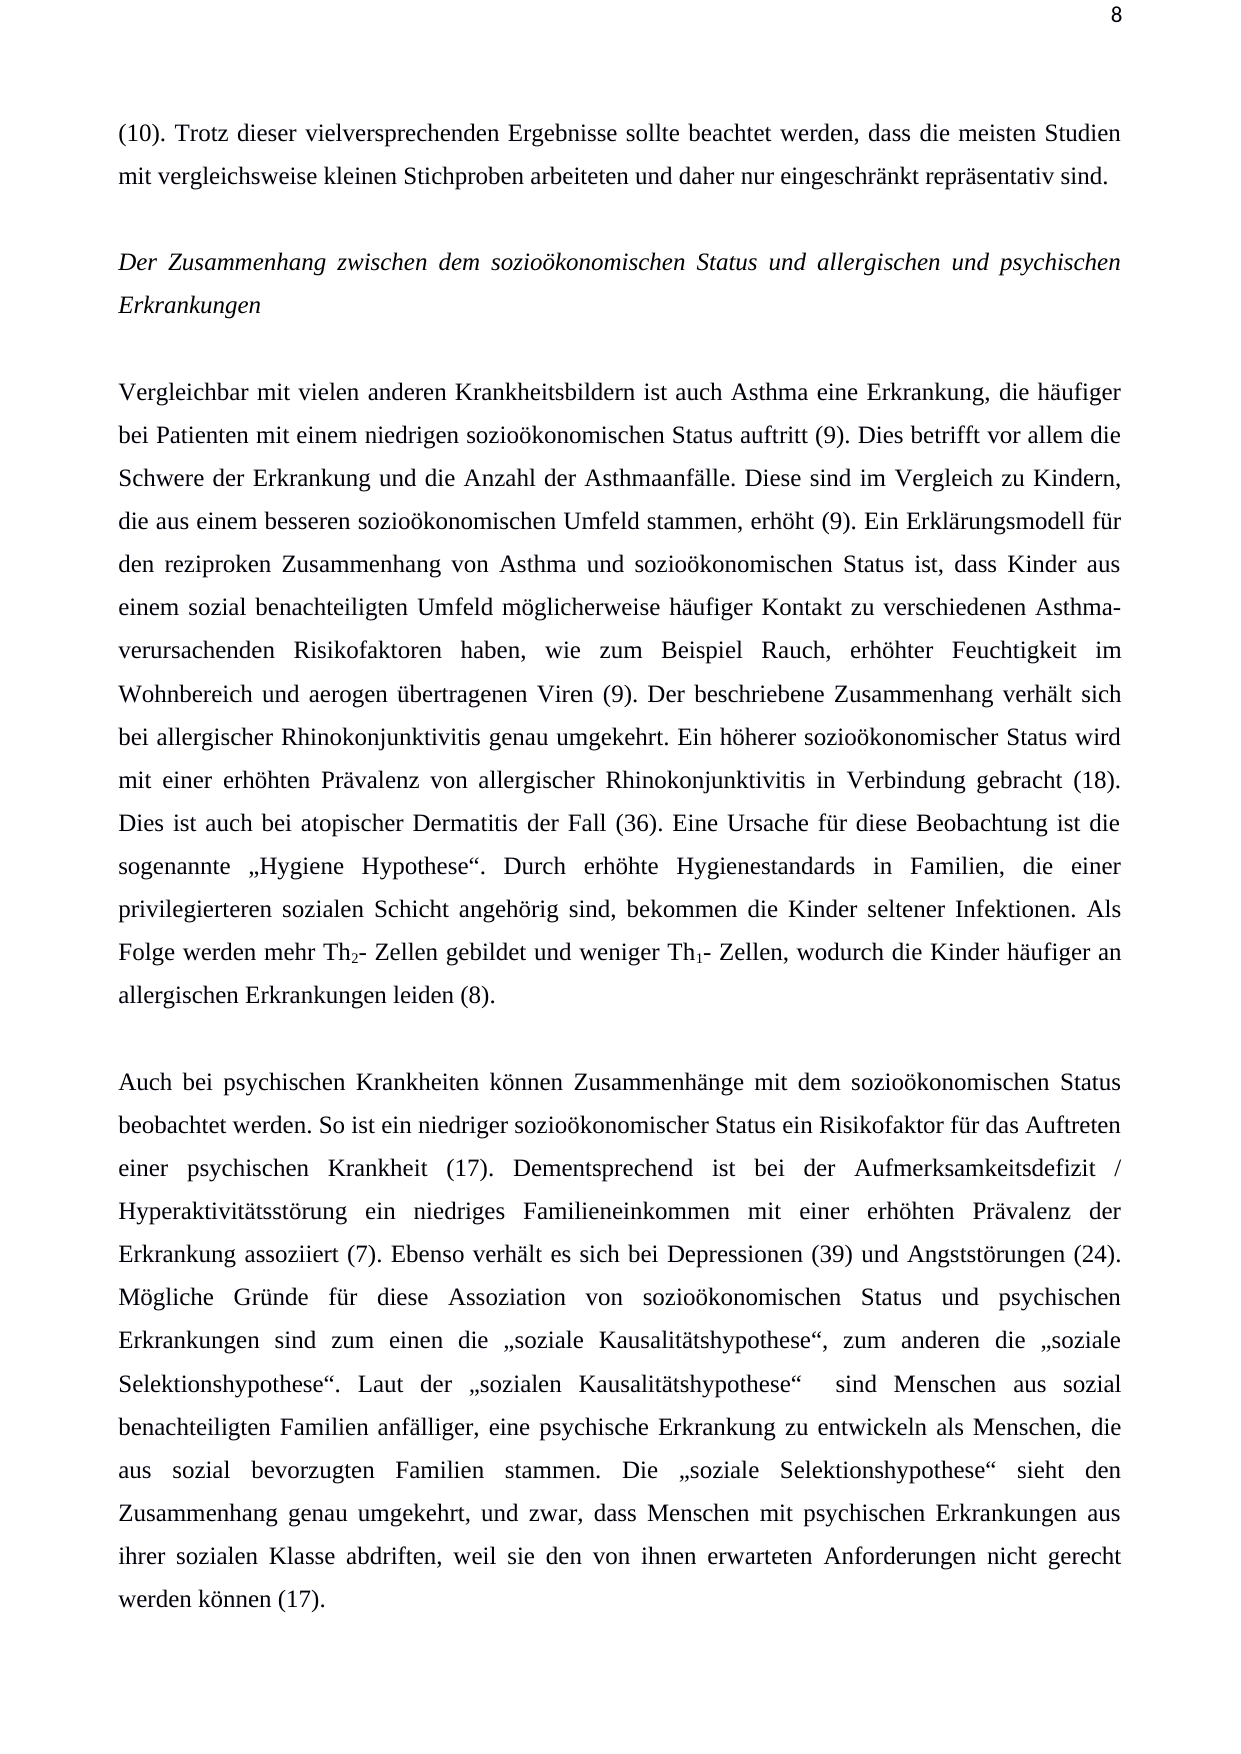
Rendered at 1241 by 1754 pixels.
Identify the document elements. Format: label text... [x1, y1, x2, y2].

text Auch bei psychischen Krankheiten können Zusammenhänge mit dem sozioökonomischen Status beobachtet werden. So ist ein niedriger sozioökonomischer Status ein Risikofaktor für das Auftreten einer psychischen Krankheit (17). Dementsprechend ist bei der Aufmerksamkeitsdefizit / Hyperaktivitätsstörung ein niedriges Familieneinkommen mit einer erhöhten Prävalenz der Erkrankung assoziiert (7). Ebenso verhält es sich bei Depressionen (39) und Angststörungen (24). Mögliche Gründe für diese Assoziation von sozioökonomischen Status und psychischen Erkrankungen sind zum einen die „soziale Kausalitätshypothese“, zum anderen die „soziale Selektionshypothese“. Laut der „sozialen Kausalitätshypothese“ sind Menschen aus sozial benachteiligten Familien anfälliger, eine psychische Erkrankung zu entwickeln als Menschen, die aus sozial bevorzugten Familien stammen. Die „soziale Selektionshypothese“ sieht den Zusammenhang genau umgekehrt, und zwar, dass Menschen mit psychischen Erkrankungen aus ihrer sozialen Klasse abdriften, weil sie den von ihnen erwarteten Anforderungen nicht gerecht werden können (17). [118, 1067, 1122, 1613]
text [118, 118, 1122, 190]
text Vergleichbar mit vielen anderen Krankheitsbildern ist auch Asthma eine Erkrankung, die häufiger bei Patienten mit einem niedrigen sozioökonomischen Status auftritt (9). Dies betrifft vor allem die Schwere der Erkrankung und die Anzahl der Asthmaanfälle. Diese sind im Vergleich zu Kindern, die aus einem besseren sozioökonomischen Umfeld stammen, erhöht (9). Ein Erklärungsmodell für den reziproken Zusammenhang von Asthma und sozioökonomischen Status ist, dass Kinder aus einem sozial benachteiligten Umfeld möglicherweise häufiger Kontakt zu verschiedenen Asthma- verursachenden Risikofaktoren haben, wie zum Beispiel Rauch, erhöhter Feuchtigkeit im Wohnbereich und aerogen übertragenen Viren (9). Der beschriebene Zusammenhang verhält sich bei allergischer Rhinokonjunktivitis genau umgekehrt. Ein höherer sozioökonomischer Status wird mit einer erhöhten Prävalenz von allergischer Rhinokonjunktivitis in Verbindung gebracht (18). Dies ist auch bei atopischer Dermatitis der Fall (36). Eine Ursache für diese Beobachtung ist die sogenannte „Hygiene Hypothese“. Durch erhöhte Hygienestandards in Familien, die einer privilegierteren sozialen Schicht angehörig sind, bekommen die Kinder seltener Infektionen. Als Folge werden mehr Th2- Zellen gebildet und weniger Th1- Zellen, wodurch die Kinder häufiger an allergischen Erkrankungen leiden (8). [118, 377, 1122, 1009]
text Der Zusammenhang zwischen dem sozioökonomischen Status und allergischen und psychischen Erkrankungen [118, 247, 1122, 319]
